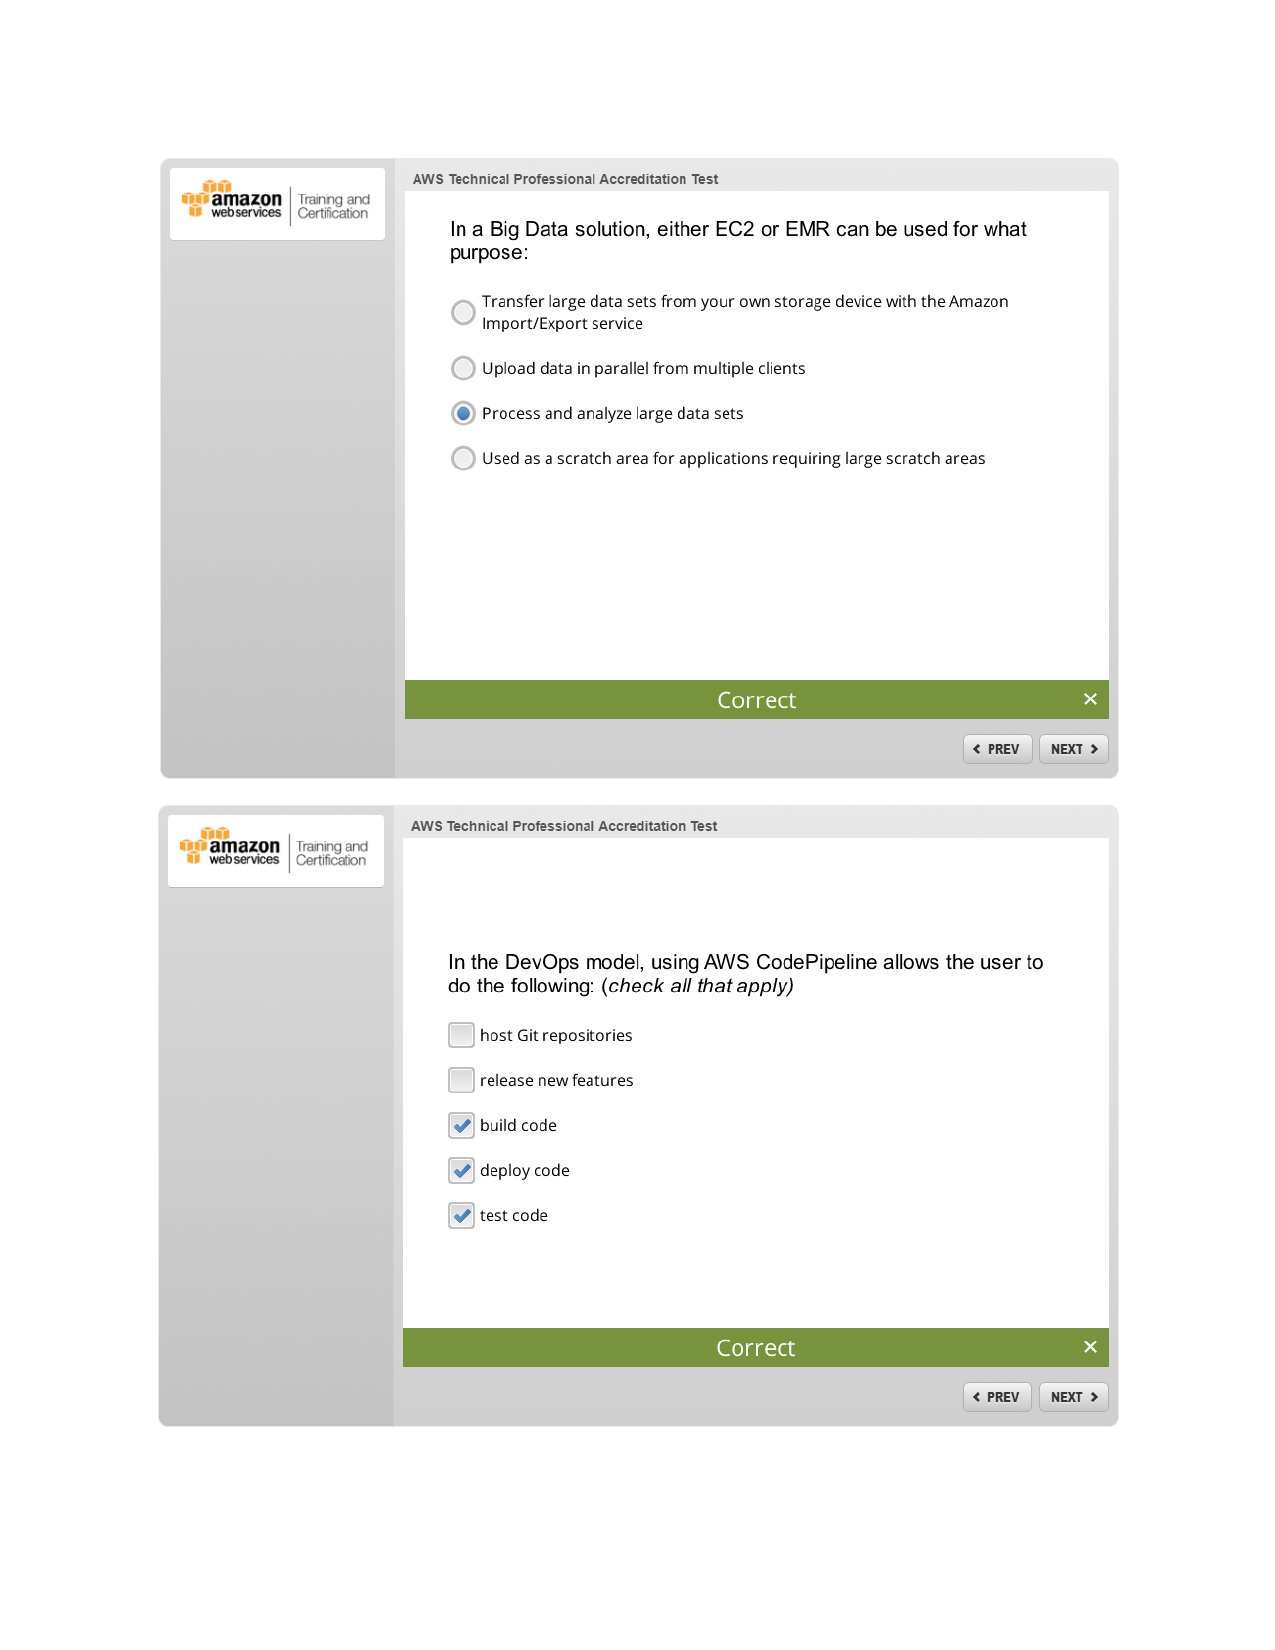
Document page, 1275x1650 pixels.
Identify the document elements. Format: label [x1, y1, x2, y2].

picture [150, 791, 1125, 1442]
picture [150, 150, 1125, 789]
